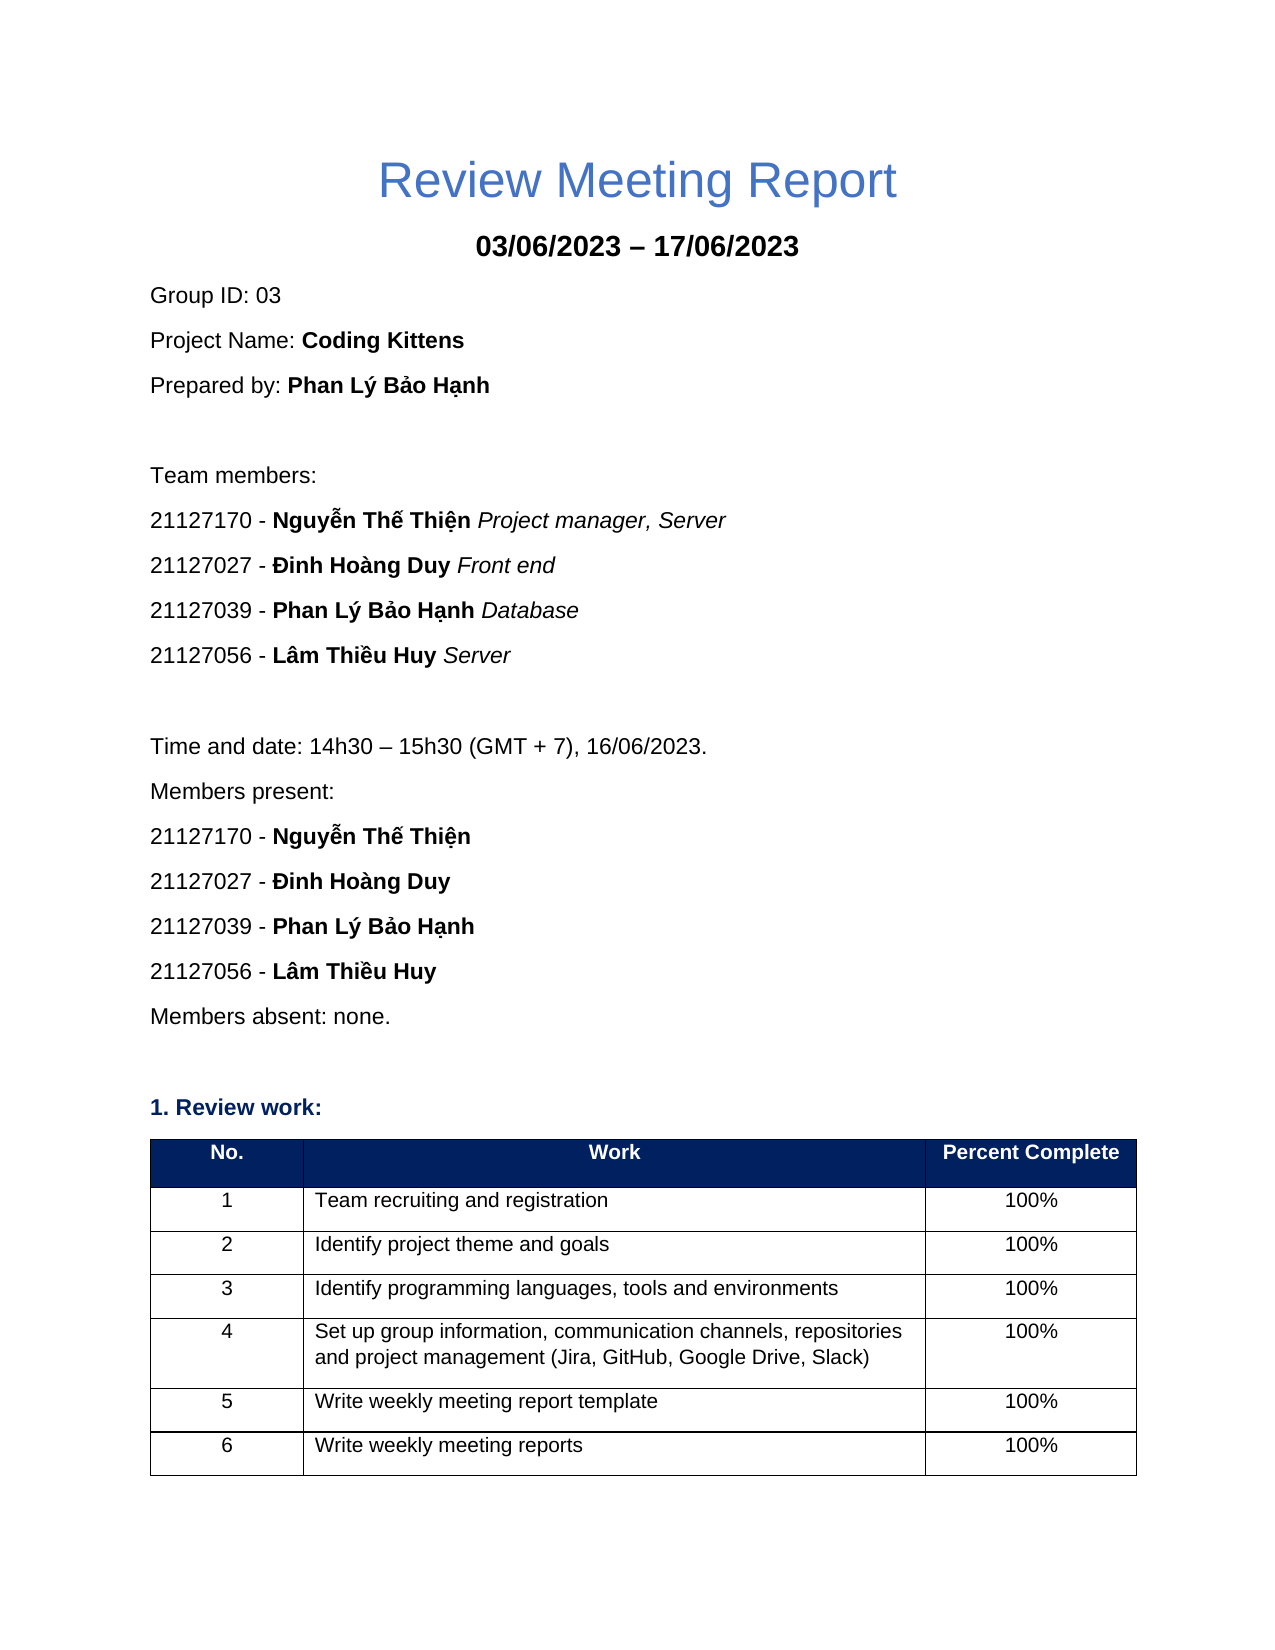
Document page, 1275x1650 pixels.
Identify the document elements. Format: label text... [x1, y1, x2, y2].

text 21127039 - Phan Lý Bảo Hạnh Database [150, 597, 1125, 624]
table_cell 2 [151, 1232, 303, 1274]
table_cell 3 [151, 1275, 303, 1318]
text 03/06/2023 – 17/06/2023 [150, 229, 1125, 262]
text Time and date: 14h30 – 15h30 (GMT + 7), 16/06/2023. [150, 733, 1125, 759]
table_cell Write weekly meeting report template [304, 1389, 925, 1431]
text 21127056 - Lâm Thiều Huy [150, 958, 1125, 984]
table_cell Identify project theme and goals [304, 1232, 925, 1274]
table_cell 4 [151, 1319, 303, 1388]
text 21127039 - Phan Lý Bảo Hạnh [150, 913, 1125, 939]
table_cell 100% [926, 1433, 1136, 1475]
text 1. Review work: [150, 1093, 1125, 1120]
table_cell Identify programming languages, tools and environments [304, 1275, 925, 1318]
table_cell 1 [151, 1188, 303, 1231]
table_cell 100% [926, 1319, 1136, 1388]
table_cell 100% [926, 1188, 1136, 1231]
table_header Percent Complete [926, 1140, 1136, 1187]
table_header Work [304, 1140, 925, 1187]
text 21127170 - Nguyễn Thế Thiện [150, 823, 1125, 849]
table_cell Team recruiting and registration [304, 1188, 925, 1231]
table_header No. [151, 1140, 303, 1187]
text 21127056 - Lâm Thiều Huy Server [150, 642, 1125, 669]
text Group ID: 03 [150, 282, 1125, 308]
text Members present: [150, 778, 1125, 804]
table_cell Write weekly meeting reports [304, 1433, 925, 1475]
text Members absent: none. [150, 1003, 1125, 1029]
text Prepared by: Phan Lý Bảo Hạnh [150, 372, 1125, 398]
text 21127027 - Đinh Hoàng Duy [150, 868, 1125, 894]
text 21127027 - Đinh Hoàng Duy Front end [150, 552, 1125, 578]
table_cell 5 [151, 1389, 303, 1431]
table_cell Set up group information, communication channels, repositories and project management (Jira, GitHub, Google Drive, Slack) [304, 1319, 925, 1388]
table_cell 100% [926, 1232, 1136, 1274]
table_cell 6 [151, 1433, 303, 1475]
text 21127170 - Nguyễn Thế Thiện Project manager, Server [150, 507, 1125, 533]
text Team members: [150, 462, 1125, 488]
text Review Meeting Report [150, 150, 1125, 207]
table_cell 100% [926, 1389, 1136, 1431]
text Project Name: Coding Kittens [150, 327, 1125, 353]
table_cell 100% [926, 1275, 1136, 1318]
